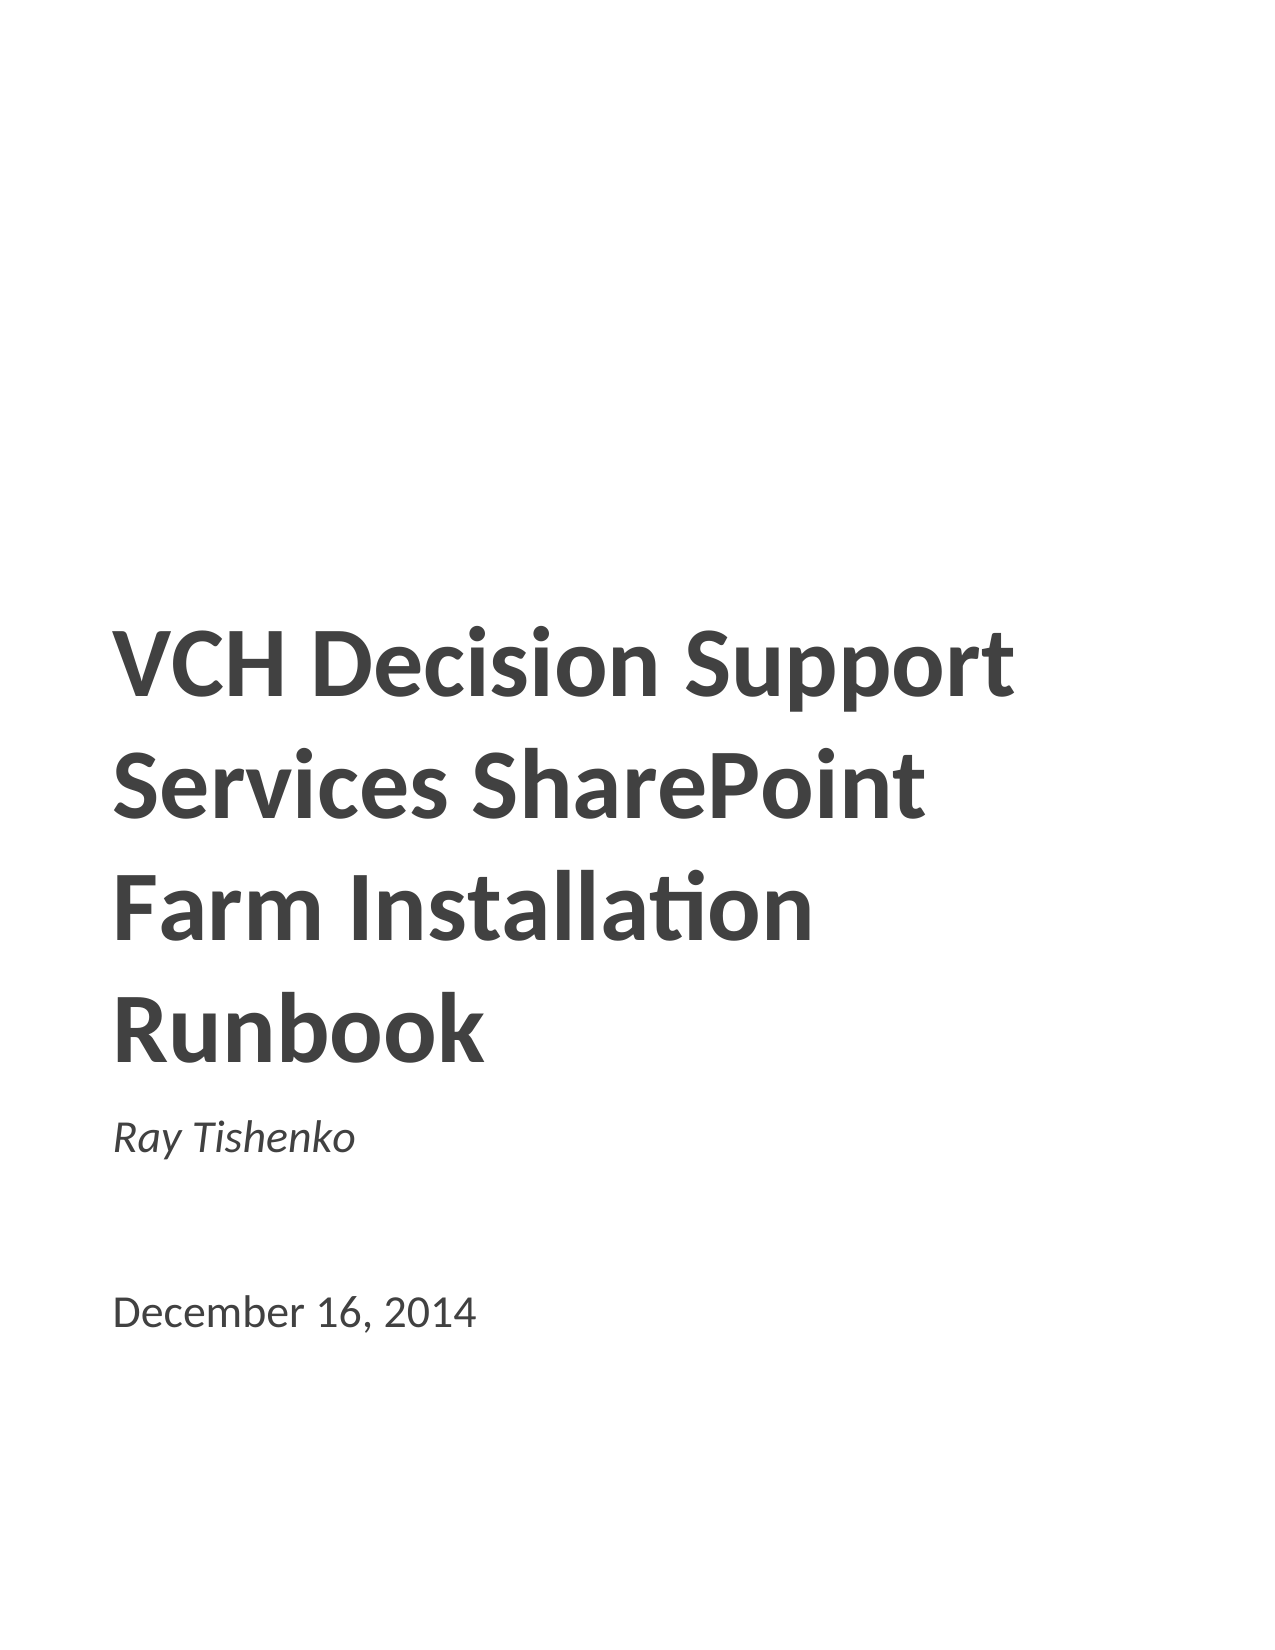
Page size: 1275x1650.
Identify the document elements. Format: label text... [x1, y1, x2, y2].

title Ray Tishenko [112, 1108, 1162, 1164]
title December 16, 2014 [112, 1283, 1162, 1339]
title VCH Decision Support Services SharePoint Farm Installation Runbook [112, 599, 1162, 1087]
